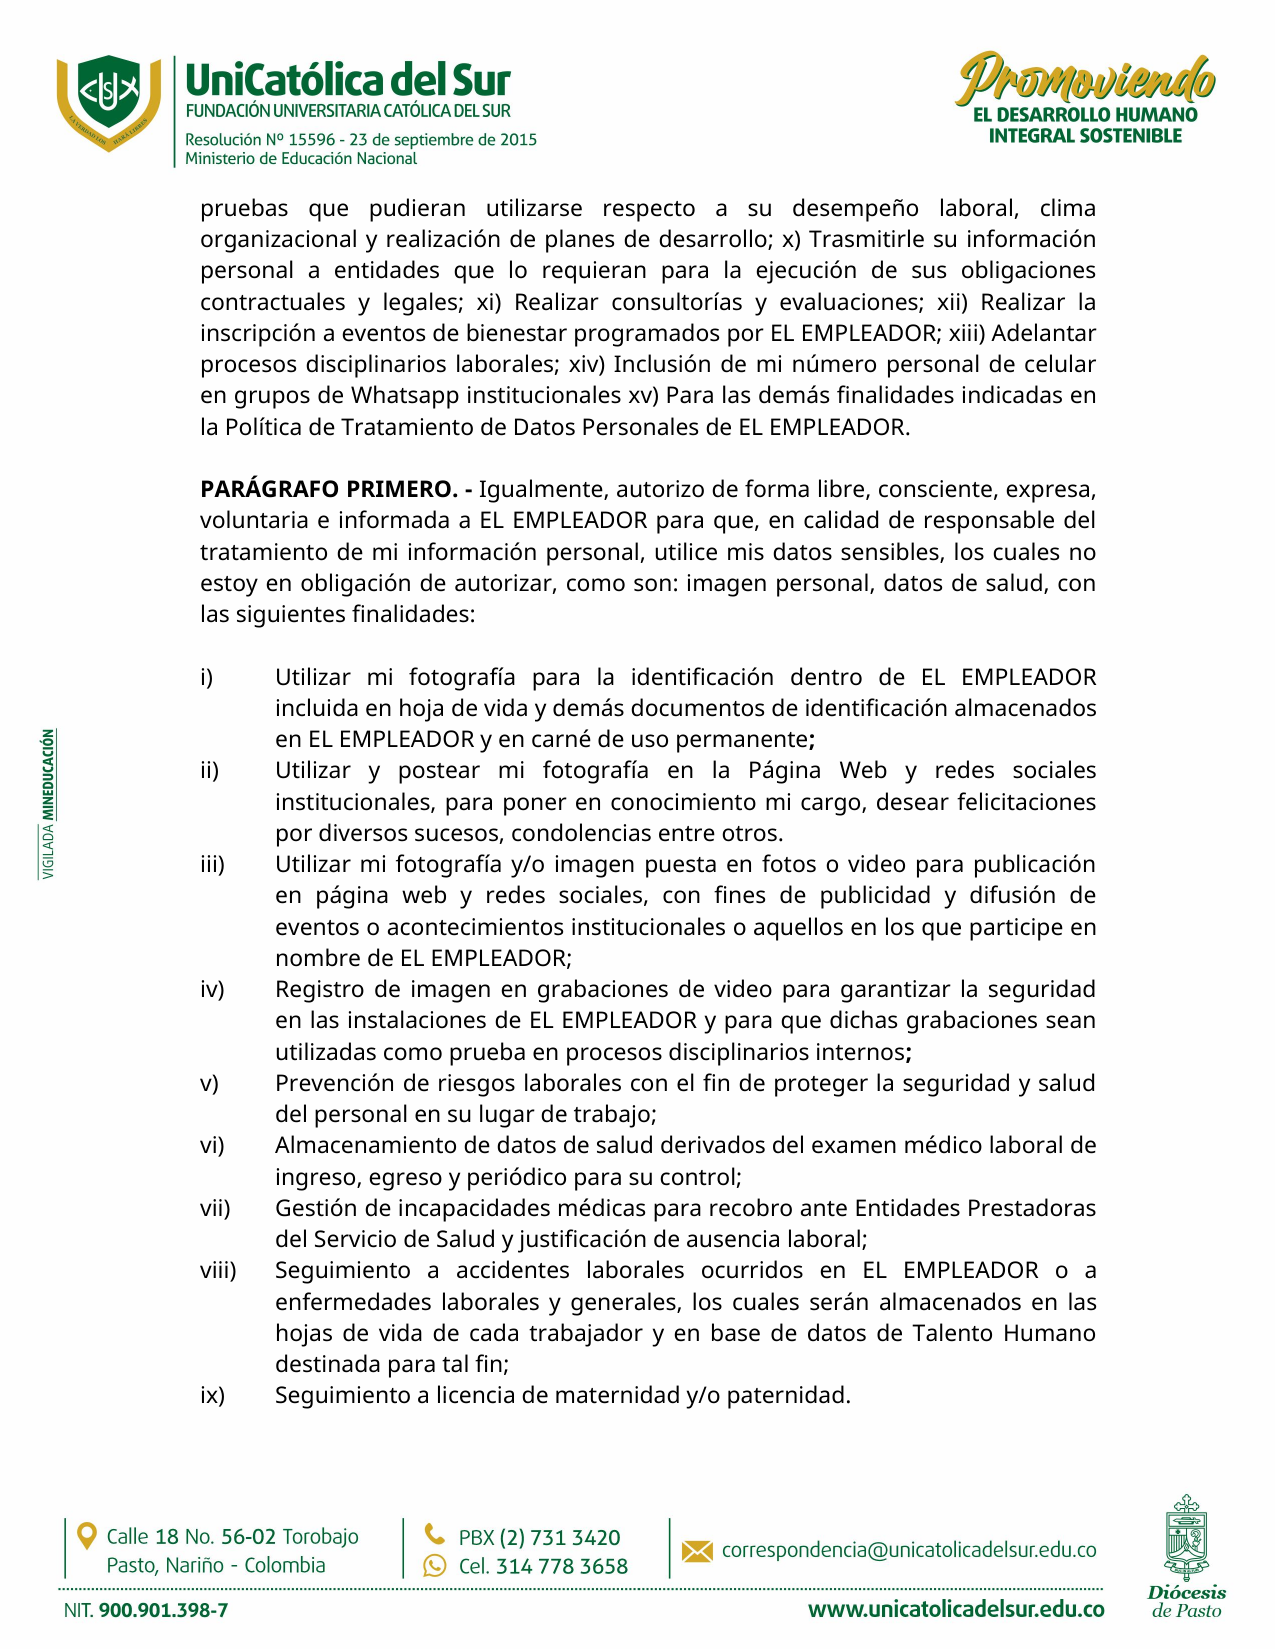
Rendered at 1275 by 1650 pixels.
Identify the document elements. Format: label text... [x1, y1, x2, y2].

subtitle Seguimiento a licencia de maternidad y/o paternidad. [200, 1379, 1098, 1411]
subtitle Prevención de riesgos laborales con el fin de proteger la seguridad y salud del personal en su lugar de trabajo; [200, 1067, 1098, 1129]
subtitle Seguimiento a accidentes laborales ocurridos en EL EMPLEADOR o a enfermedades laborales y generales, los cuales serán almacenados en las hojas de vida de cada trabajador y en base de datos de Talento Humano destinada para tal fin; [200, 1254, 1098, 1379]
picture [0, 0, 1275, 1649]
subtitle Utilizar mi fotografía para la identificación dentro de EL EMPLEADOR incluida en hoja de vida y demás documentos de identificación almacenados en EL EMPLEADOR y en carné de uso permanente; [200, 661, 1098, 754]
subtitle Gestión de incapacidades médicas para recobro ante Entidades Prestadoras del Servicio de Salud y justificación de ausencia laboral; [200, 1192, 1098, 1254]
subtitle Utilizar mi fotografía y/o imagen puesta en fotos o video para publicación en página web y redes sociales, con fines de publicidad y difusión de eventos o acontecimientos institucionales o aquellos en los que participe en nombre de EL EMPLEADOR; [200, 848, 1098, 973]
subtitle Utilizar y postear mi fotografía en la Página Web y redes sociales institucionales, para poner en conocimiento mi cargo, desear felicitaciones por diversos sucesos, condolencias entre otros. [200, 754, 1098, 848]
subtitle Almacenamiento de datos de salud derivados del examen médico laboral de ingreso, egreso y periódico para su control; [200, 1129, 1098, 1192]
subtitle Registro de imagen en grabaciones de video para garantizar la seguridad en las instalaciones de EL EMPLEADOR y para que dichas grabaciones sean utilizadas como prueba en procesos disciplinarios internos; [200, 973, 1098, 1067]
subtitle PARÁGRAFO PRIMERO. - Igualmente, autorizo de forma libre, consciente, expresa, voluntaria e informada a EL EMPLEADOR para que, en calidad de responsable del tratamiento de mi información personal, utilice mis datos sensibles, los cuales no estoy en obligación de autorizar, como son: imagen personal, datos de salud, con las siguientes finalidades: [200, 473, 1098, 629]
